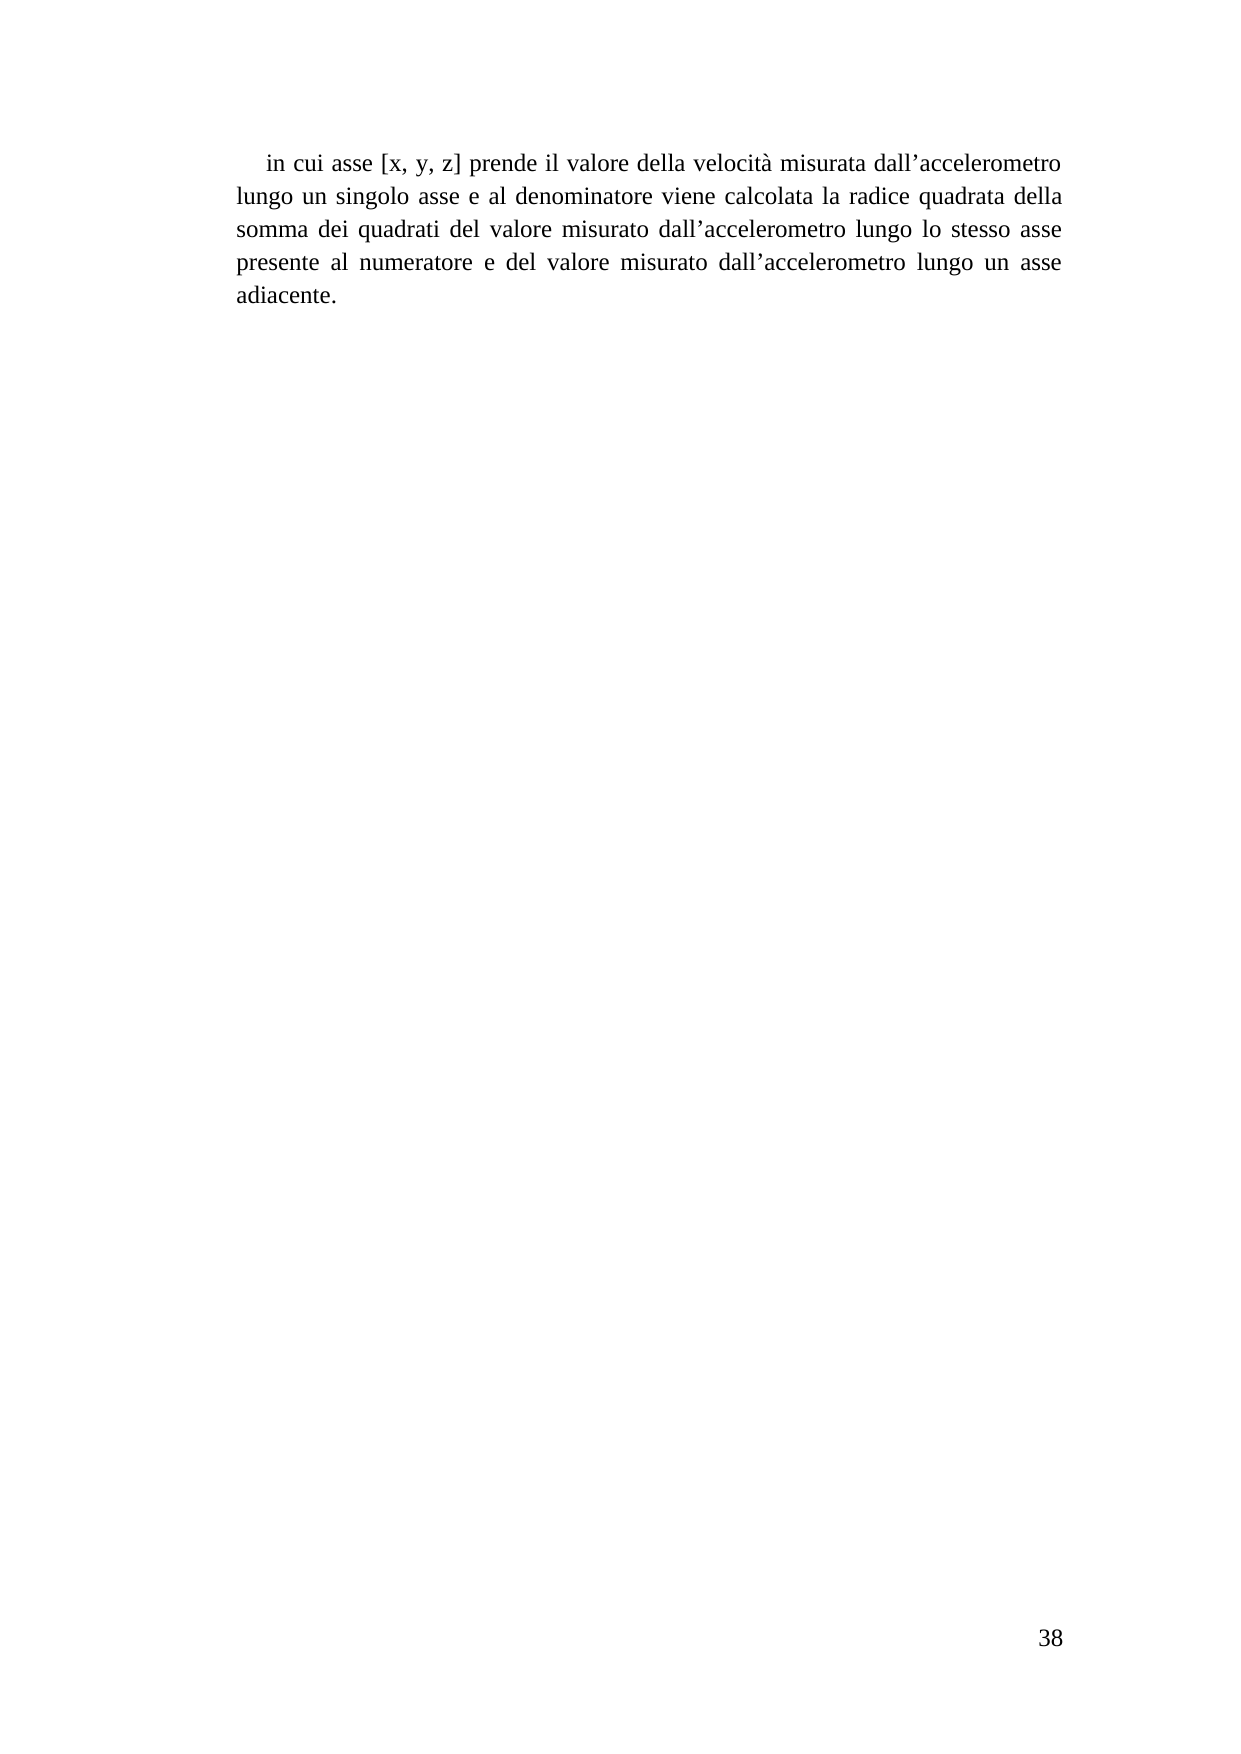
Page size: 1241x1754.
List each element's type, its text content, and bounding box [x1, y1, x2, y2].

text in cui asse [x, y, z] prende il valore della velocità misurata dall’accelerometro lungo un singolo asse e al denominatore viene calcolata la radice quadrata della somma dei quadrati del valore misurato dall’accelerometro lungo lo stesso asse presente al numeratore e del valore misurato dall’accelerometro lungo un asse adiacente. [236, 148, 1063, 308]
